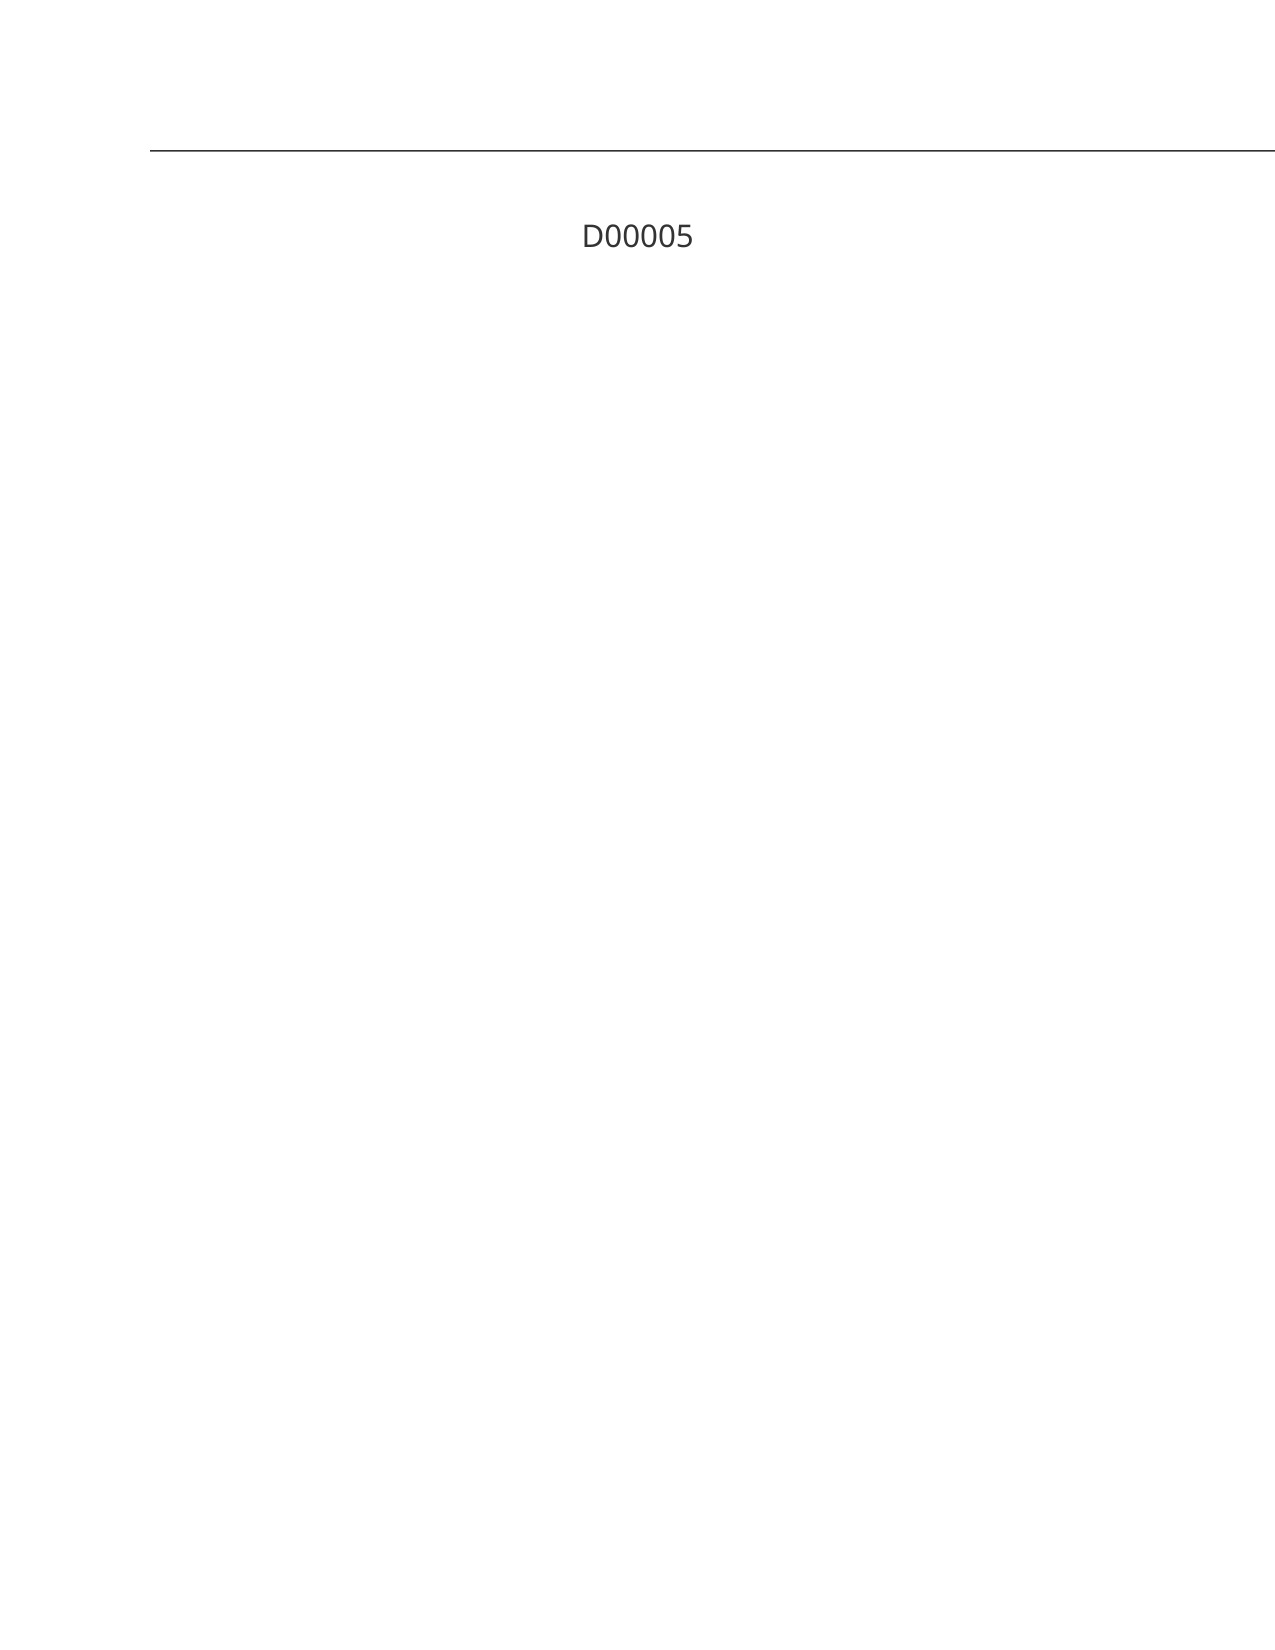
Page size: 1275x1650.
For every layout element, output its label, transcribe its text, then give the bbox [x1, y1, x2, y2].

text D00005 [150, 214, 1125, 257]
